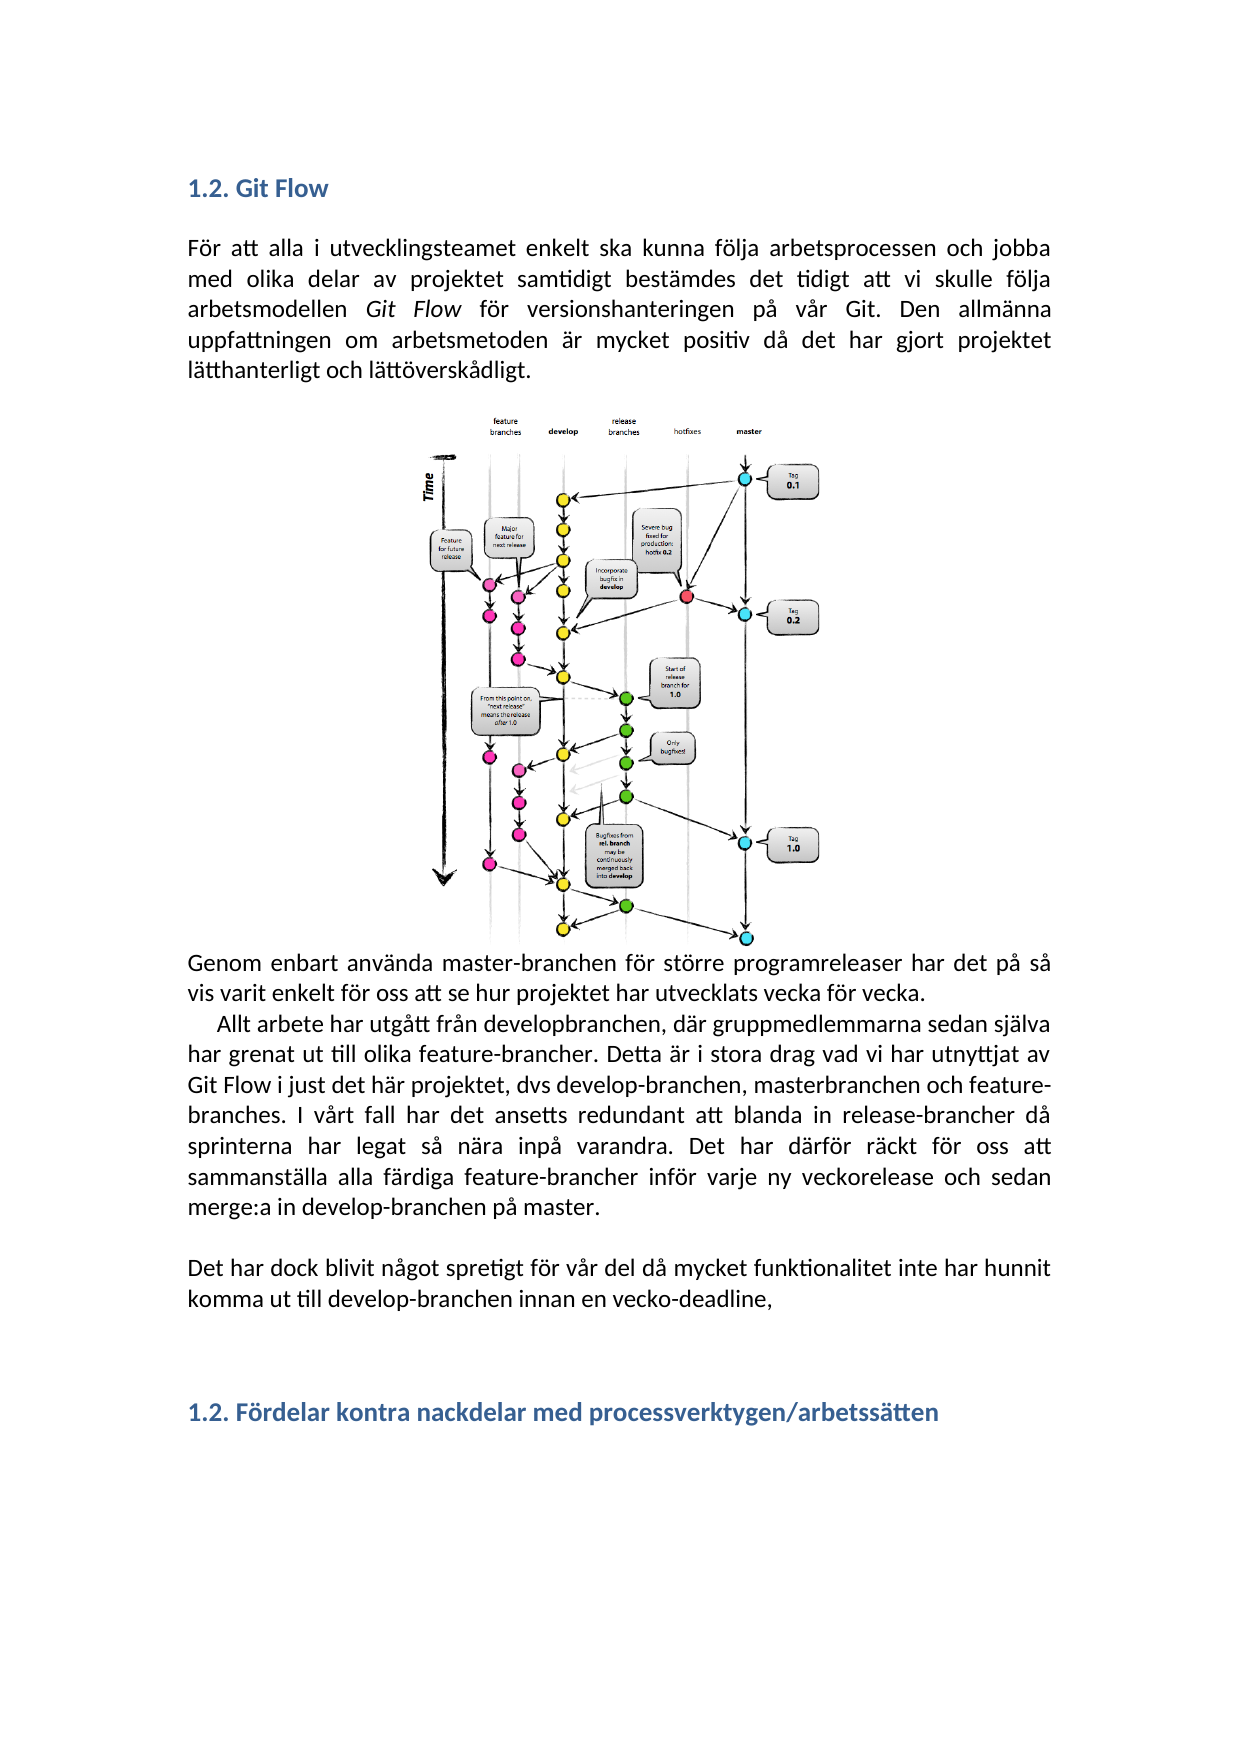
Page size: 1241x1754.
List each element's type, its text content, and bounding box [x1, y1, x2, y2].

text För att alla i utvecklingsteamet enkelt ska kunna följa arbetsprocessen och jobba med olika delar av projektet samtidigt bestämdes det tidigt att vi skulle följa arbetsmodellen Git Flow för versionshanteringen på vår Git. Den allmänna uppfattningen om arbetsmetoden är mycket positiv då det har gjort projektet lätthanterligt och lättöverskådligt. [187, 233, 1053, 385]
subtitle 1.2. Fördelar kontra nackdelar med processverktygen/arbetssätten [187, 1395, 1053, 1428]
text Genom enbart använda master-branchen för större programreleaser har det på så vis varit enkelt för oss att se hur projektet har utvecklats vecka för vecka. [187, 947, 1053, 1008]
picture [420, 415, 820, 947]
subtitle 1.2. Git Flow [187, 171, 1053, 204]
text Allt arbete har utgått från developbranchen, där gruppmedlemmarna sedan själva har grenat ut till olika feature-brancher. Detta är i stora drag vad vi har utnyttjat av Git Flow i just det här projektet, dvs develop-branchen, masterbranchen och feature-branches. I vårt fall har det ansetts redundant att blanda in release-brancher då sprinterna har legat så nära inpå varandra. Det har därför räckt för oss att sammanställa alla färdiga feature-brancher inför varje ny veckorelease och sedan merge:a in develop-branchen på master. [187, 1008, 1053, 1222]
text Det har dock blivit något spretigt för vår del då mycket funktionalitet inte har hunnit komma ut till develop-branchen innan en vecko-deadline, [187, 1252, 1053, 1313]
